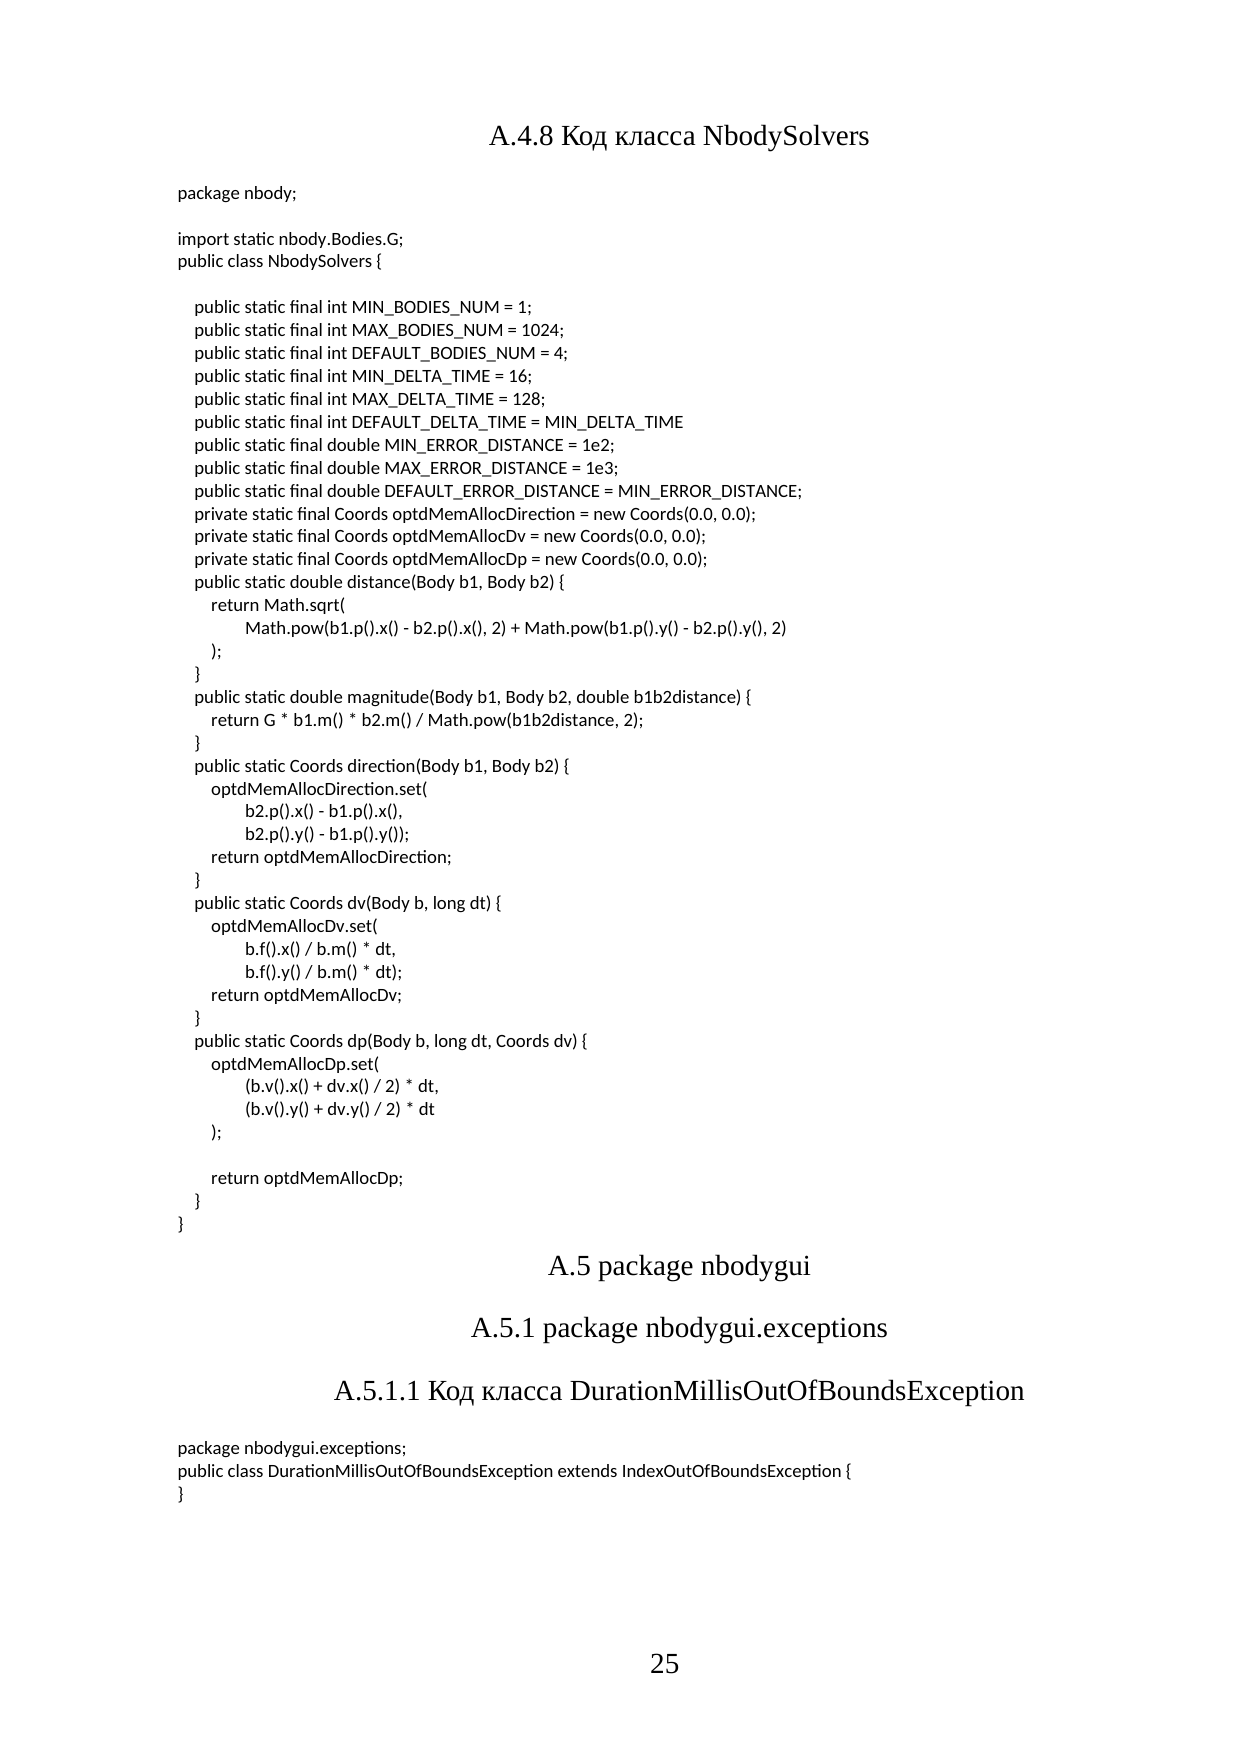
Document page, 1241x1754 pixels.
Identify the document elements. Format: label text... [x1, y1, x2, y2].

list А.5.1 package nbodygui.exceptions [207, 1310, 1152, 1344]
text package nbody; import static nbody.Bodies.G; public class NbodySolvers { public static final int MIN_BODIES_NUM = 1; public static final int MAX_BODIES_NUM = 1024; public static final int DEFAULT_BODIES_NUM = 4; public static final int MIN_DELTA_TIME = 16; public static final int MAX_DELTA_TIME = 128; public static final int DEFAULT_DELTA_TIME = MIN_DELTA_TIME public static final double MIN_ERROR_DISTANCE = 1e2; public static final double MAX_ERROR_DISTANCE = 1e3; public static final double DEFAULT_ERROR_DISTANCE = MIN_ERROR_DISTANCE; private static final Coords optdMemAllocDirection = new Coords(0.0, 0.0); private static final Coords optdMemAllocDv = new Coords(0.0, 0.0); private static final Coords optdMemAllocDp = new Coords(0.0, 0.0); public static double distance(Body b1, Body b2) { return Math.sqrt( Math.pow(b1.p().x() - b2.p().x(), 2) + Math.pow(b1.p().y() - b2.p().y(), 2) ); } public static double magnitude(Body b1, Body b2, double b1b2distance) { return G * b1.m() * b2.m() / Math.pow(b1b2distance, 2); } public static Coords direction(Body b1, Body b2) { optdMemAllocDirection.set( b2.p().x() - b1.p().x(), b2.p().y() - b1.p().y()); return optdMemAllocDirection; } public static Coords dv(Body b, long dt) { optdMemAllocDv.set( b.f().x() / b.m() * dt, b.f().y() / b.m() * dt); return optdMemAllocDv; } public static Coords dp(Body b, long dt, Coords dv) { optdMemAllocDp.set( (b.v().x() + dv.x() / 2) * dt, (b.v().y() + dv.y() / 2) * dt ); return optdMemAllocDp; } } [177, 181, 1152, 1235]
list А.4.8 Код класса NbodySolvers [207, 118, 1152, 152]
list А.5 package nbodygui [207, 1248, 1152, 1281]
list А.5.1.1 Код класса DurationMillisOutOfBoundsException [207, 1373, 1152, 1407]
text package nbodygui.exceptions; public class DurationMillisOutOfBoundsException extends IndexOutOfBoundsException { } [177, 1436, 1152, 1505]
